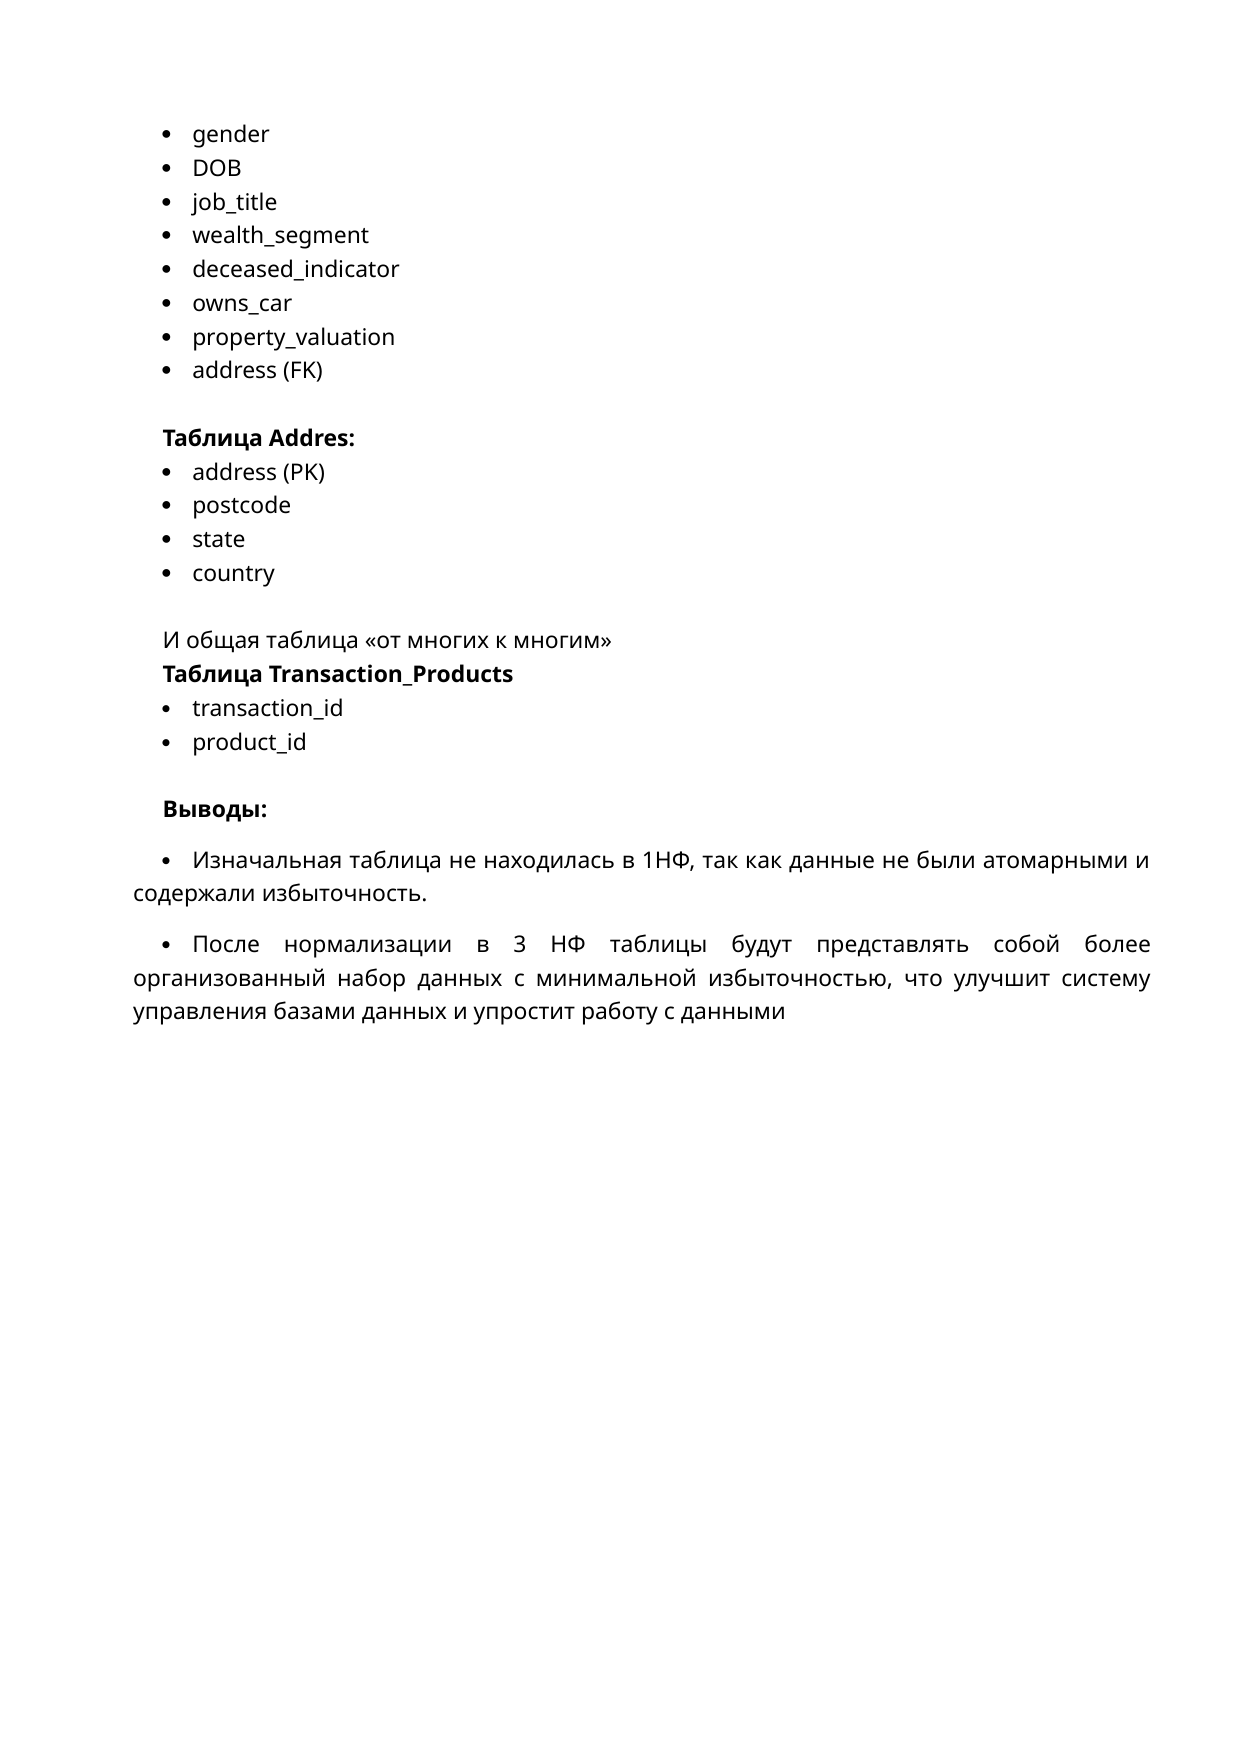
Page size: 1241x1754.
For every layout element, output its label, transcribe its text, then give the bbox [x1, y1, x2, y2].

list job_title [133, 186, 1152, 217]
text Таблица Transaction_Products [133, 658, 1152, 689]
text Выводы: [133, 793, 1152, 824]
list state [133, 523, 1152, 554]
list DOB [133, 152, 1152, 183]
list country [133, 557, 1152, 588]
list transaction_id [162, 692, 1152, 723]
list gender [133, 118, 1152, 149]
list product_id [162, 726, 1152, 757]
list address (FK) [133, 354, 1152, 386]
list Изначальная таблица не находилась в 1НФ, так как данные не были атомарными и содержали избыточность. [133, 843, 1152, 908]
text Таблица Addres: [133, 422, 1152, 453]
list postcode [133, 489, 1152, 521]
list owns_car [133, 287, 1152, 318]
list wealth_segment [133, 219, 1152, 251]
list address (PK) [133, 456, 1152, 487]
list deceased_indicator [133, 253, 1152, 284]
list property_valuation [133, 321, 1152, 352]
list После нормализации в 3 НФ таблицы будут представлять собой более организованный набор данных с минимальной избыточностью, что улучшит систему управления базами данных и упростит работу с данными [133, 928, 1152, 1026]
text И общая таблица «от многих к многим» [133, 624, 1152, 656]
